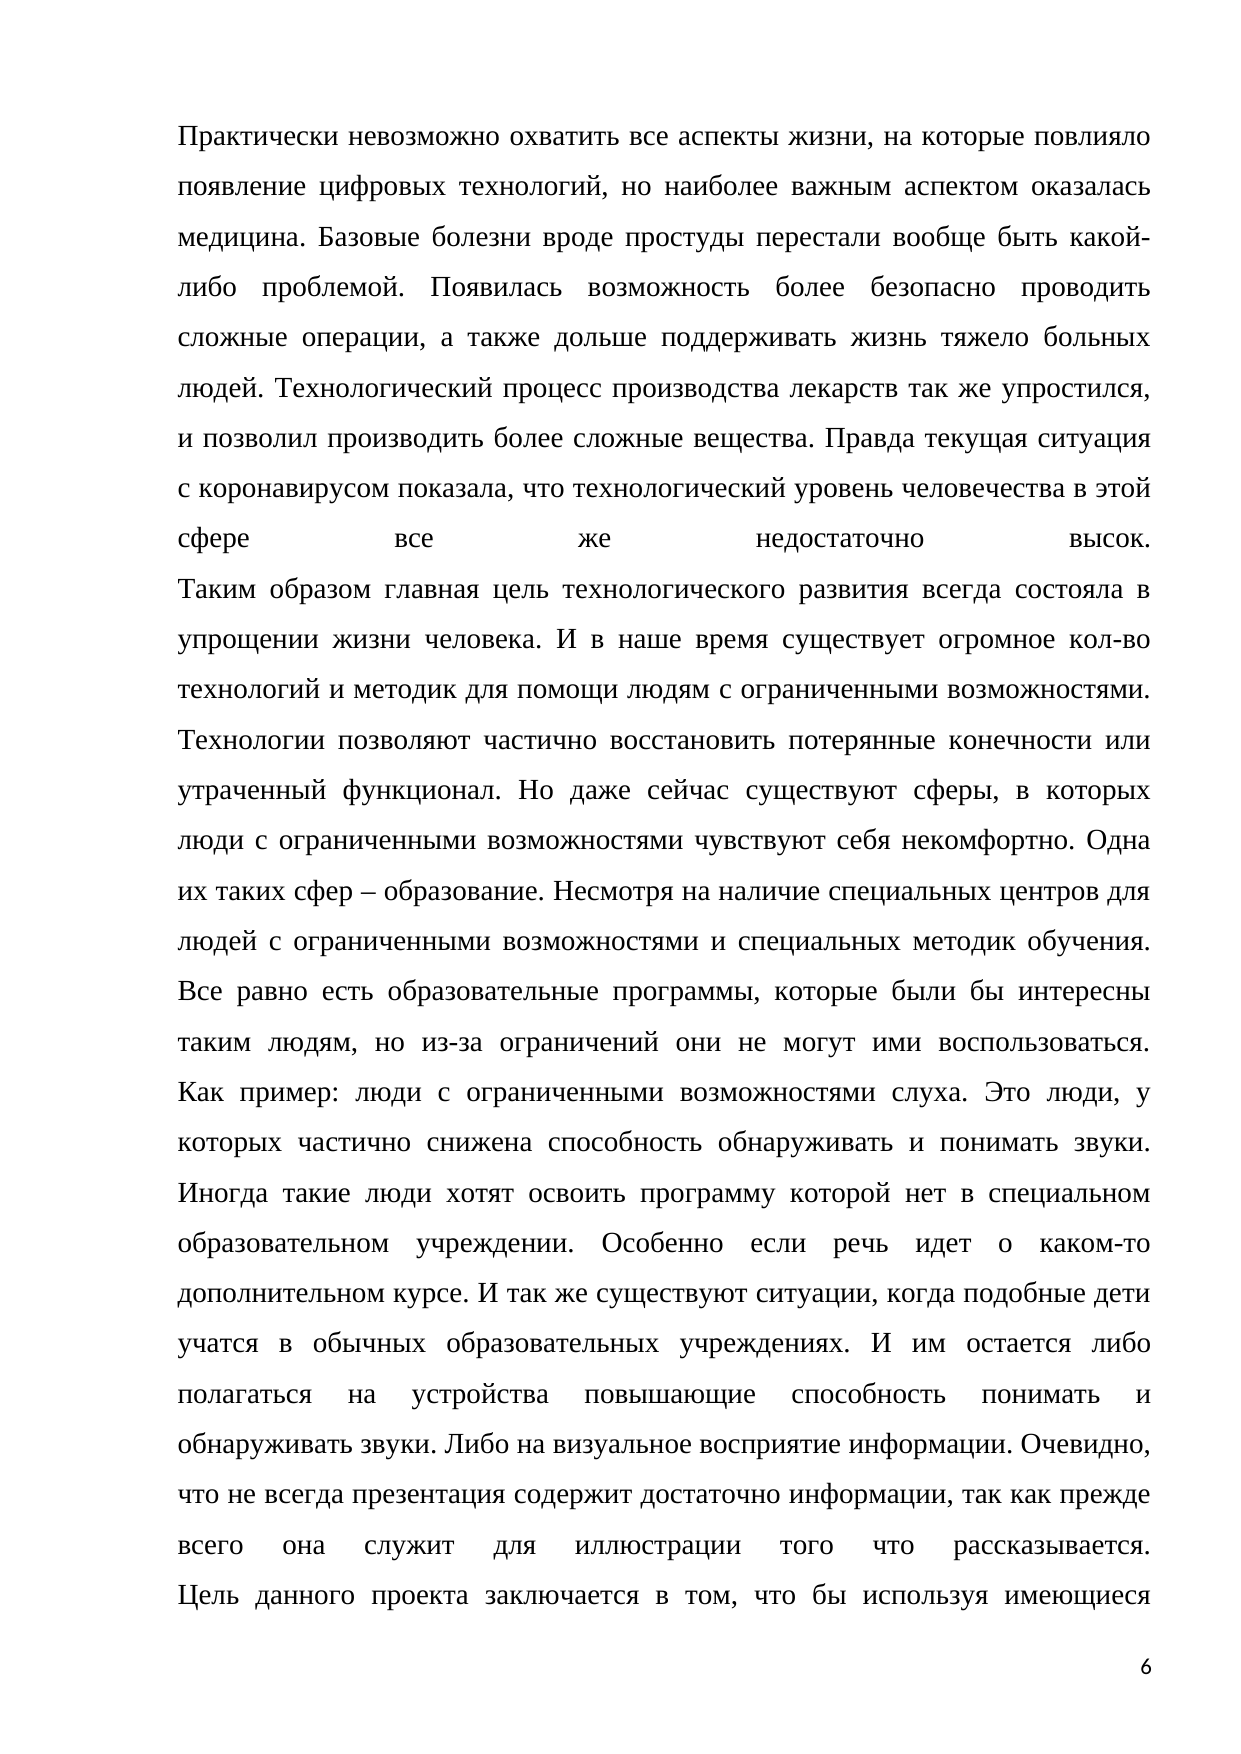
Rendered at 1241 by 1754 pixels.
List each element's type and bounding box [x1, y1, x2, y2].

text [177, 118, 1152, 1611]
